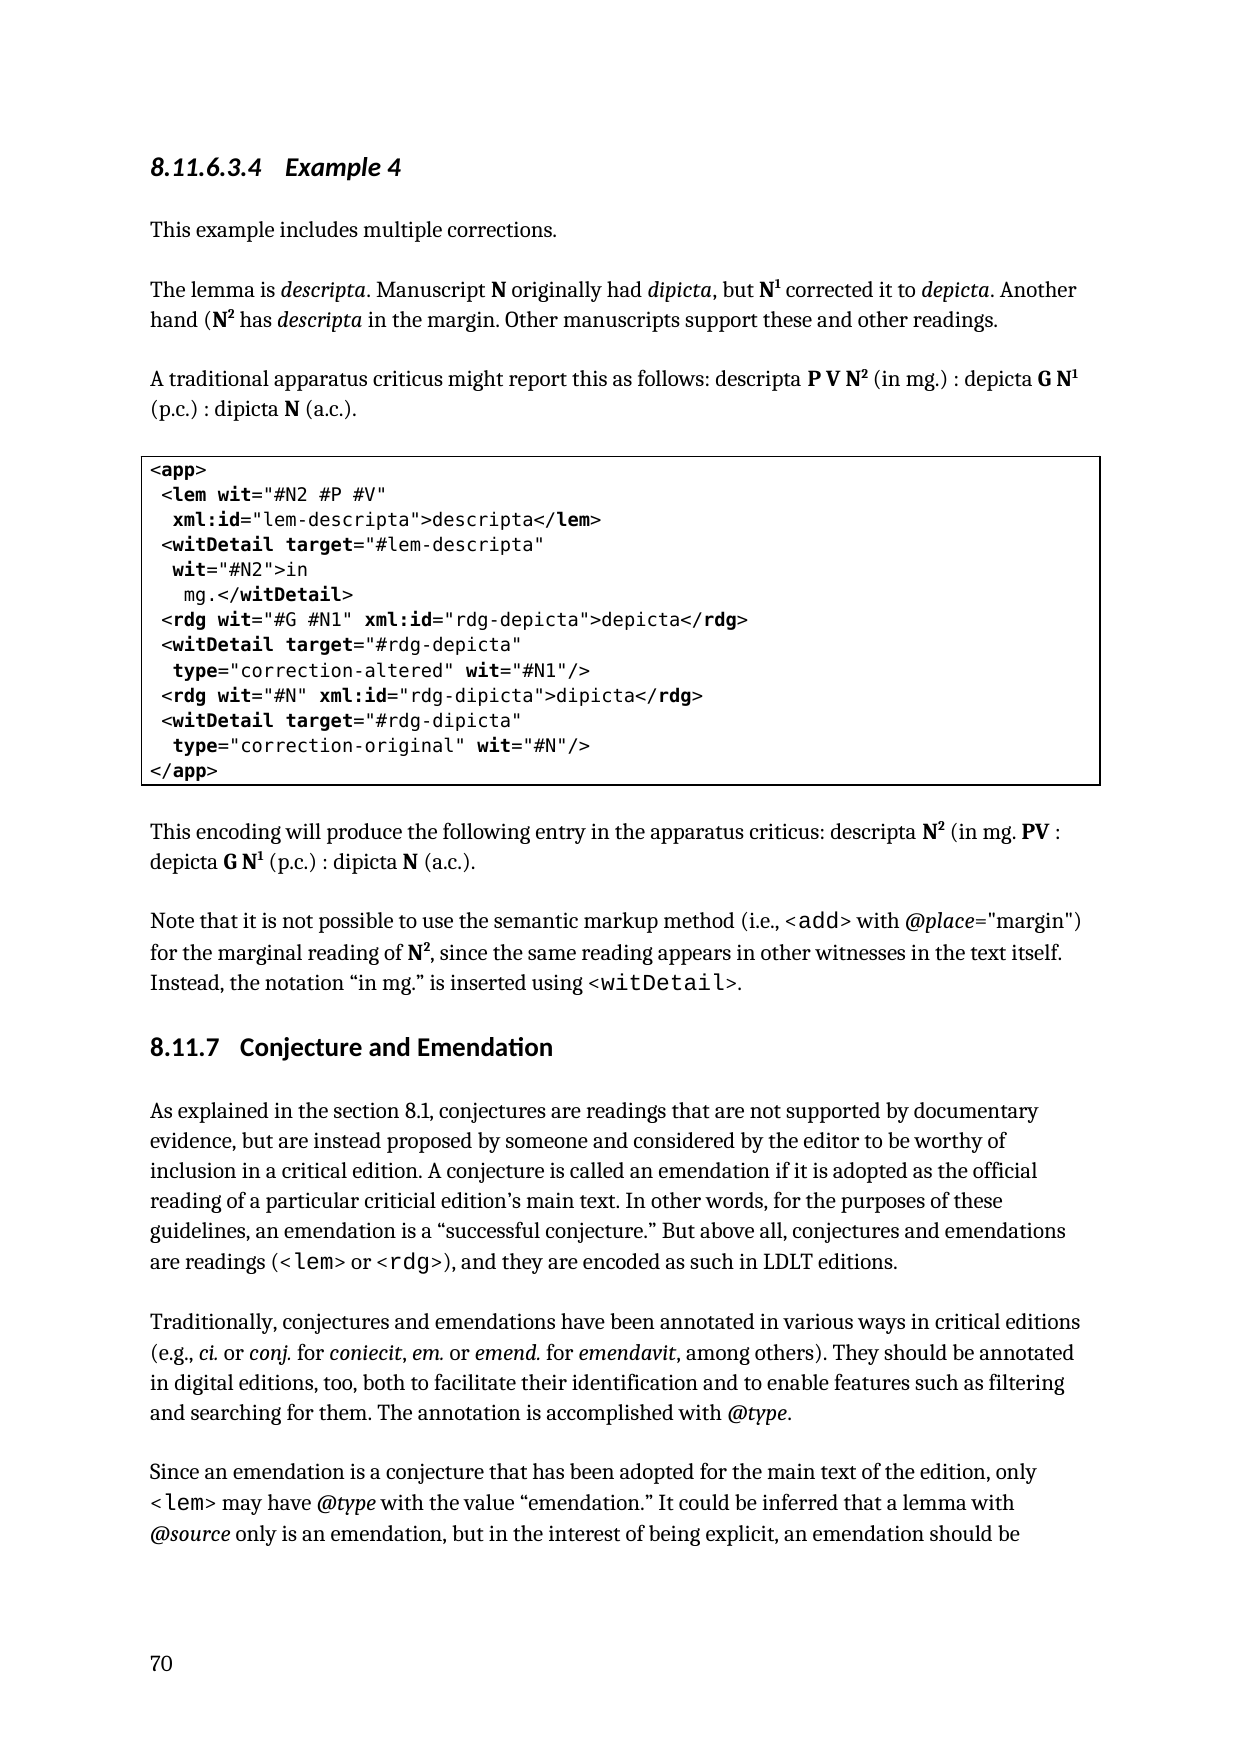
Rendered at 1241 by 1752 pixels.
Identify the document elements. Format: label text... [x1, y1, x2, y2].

subtitle Example 4 [150, 150, 1090, 183]
text Traditionally, conjectures and emendations have been annotated in various ways in critical editions (e.g., ci. or conj. for coniecit, em. or emend. for emendavit, among others). They should be annotated in digital editions, too, both to facilitate their identification and to enable features such as filtering and searching for them. The annotation is accomplished with @type. [150, 1309, 1090, 1426]
text This example includes multiple corrections. [150, 217, 1090, 243]
text The lemma is descripta. Manuscript N originally had dipicta, but N1 corrected it to depicta. Another hand (N2 has descripta in the margin. Other manuscripts support these and other readings. [150, 276, 1090, 333]
text As explained in the section 0, conjectures are readings that are not supported by documentary evidence, but are instead proposed by someone and considered by the editor to be worthy of inclusion in a critical edition. A conjecture is called an emendation if it is adopted as the official reading of a particular criticial edition’s main text. In other words, for the purposes of these guidelines, an emendation is a “successful conjecture.” But above all, conjectures and emendations are readings (<lem> or <rdg>), and they are encoded as such in LDLT editions. [150, 1097, 1090, 1276]
text A traditional apparatus criticus might report this as follows: descripta P V N2 (in mg.) : depicta G N1 (p.c.) : dipicta N (a.c.). [150, 366, 1090, 423]
subtitle Conjecture and Emendation [150, 1030, 1090, 1063]
text This encoding will produce the following entry in the apparatus criticus: descripta N2 (in mg. PV : depicta G N1 (p.c.) : dipicta N (a.c.). [150, 818, 1090, 875]
text <app> <lem wit="#N2 #P #V" xml:id="lem-descripta">descripta</lem> <witDetail target="#lem-descripta" wit="#N2">in mg.</witDetail> <rdg wit="#G #N1" xml:id="rdg-depicta">depicta</rdg> <witDetail target="#rdg-depicta" type="correction-altered" wit="#N1"/> <rdg wit="#N" xml:id="rdg-dipicta">dipicta</rdg> <witDetail target="#rdg-dipicta" type="correction-original" wit="#N"/> </app> [142, 457, 1099, 784]
text Note that it is not possible to use the semantic markup method (i.e., <add> with @place="margin") for the marginal reading of N2, since the same reading appears in other witnesses in the text itself. Instead, the notation “in mg.” is inserted using <witDetail>. [150, 908, 1090, 997]
